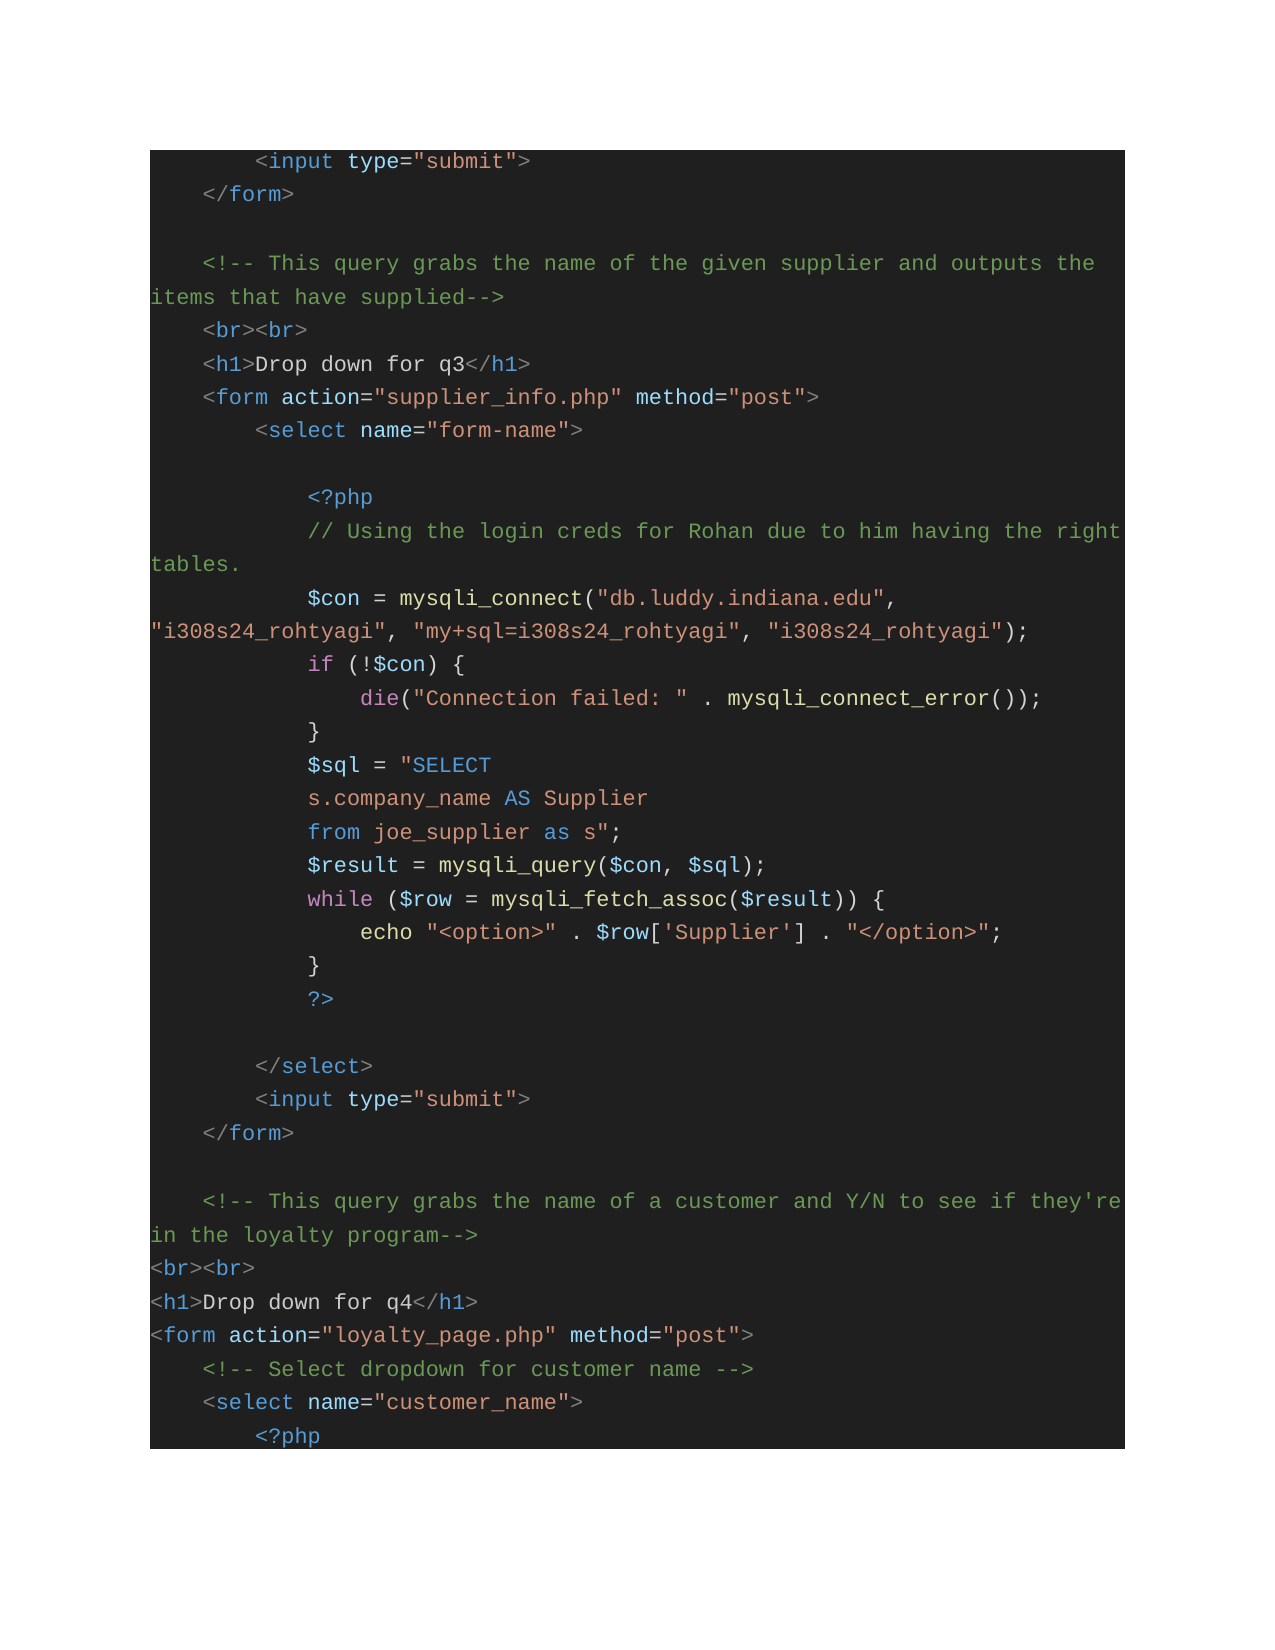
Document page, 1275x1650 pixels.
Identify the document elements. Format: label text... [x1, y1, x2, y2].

text $sql = "SELECT [150, 754, 1125, 779]
text } [150, 721, 1125, 745]
text </form> [150, 183, 1125, 208]
text // Using the login creds for Rohan due to him having the right tables. [150, 520, 1125, 578]
text <?php [150, 1425, 1125, 1449]
text <select name="customer_name"> [150, 1391, 1125, 1416]
text </select> [150, 1055, 1125, 1080]
text <h1>Drop down for q4</h1> [150, 1291, 1125, 1316]
text <br><br> [150, 1258, 1125, 1282]
text die("Connection failed: " . mysqli_connect_error()); [150, 687, 1125, 712]
text <!-- Select dropdown for customer name --> [150, 1358, 1125, 1383]
text s.company_name AS Supplier [150, 787, 1125, 812]
text from joe_supplier as s"; [150, 821, 1125, 846]
text if (!$con) { [150, 654, 1125, 678]
text <input type="submit"> [150, 150, 1125, 175]
text $result = mysqli_query($con, $sql); [150, 854, 1125, 879]
text } [150, 954, 1125, 979]
text while ($row = mysqli_fetch_assoc($result)) { [150, 888, 1125, 912]
text <input type="submit"> [150, 1088, 1125, 1113]
text <form action="loyalty_page.php" method="post"> [150, 1324, 1125, 1349]
text <!-- This query grabs the name of a customer and Y/N to see if they're in the loyalty program--> [150, 1191, 1125, 1249]
text <form action="supplier_info.php" method="post"> [150, 386, 1125, 411]
text <br><br> [150, 319, 1125, 344]
text </form> [150, 1122, 1125, 1147]
text <!-- This query grabs the name of the given supplier and outputs the items that have supplied--> [150, 252, 1125, 311]
text echo "<option>" . $row['Supplier'] . "</option>"; [150, 921, 1125, 946]
text <h1>Drop down for q3</h1> [150, 353, 1125, 377]
text ?> [150, 988, 1125, 1013]
text <select name="form-name"> [150, 419, 1125, 444]
text <?php [150, 486, 1125, 511]
text $con = mysqli_connect("db.luddy.indiana.edu", "i308s24_rohtyagi", "my+sql=i308s24_rohtyagi", "i308s24_rohtyagi"); [150, 587, 1125, 645]
